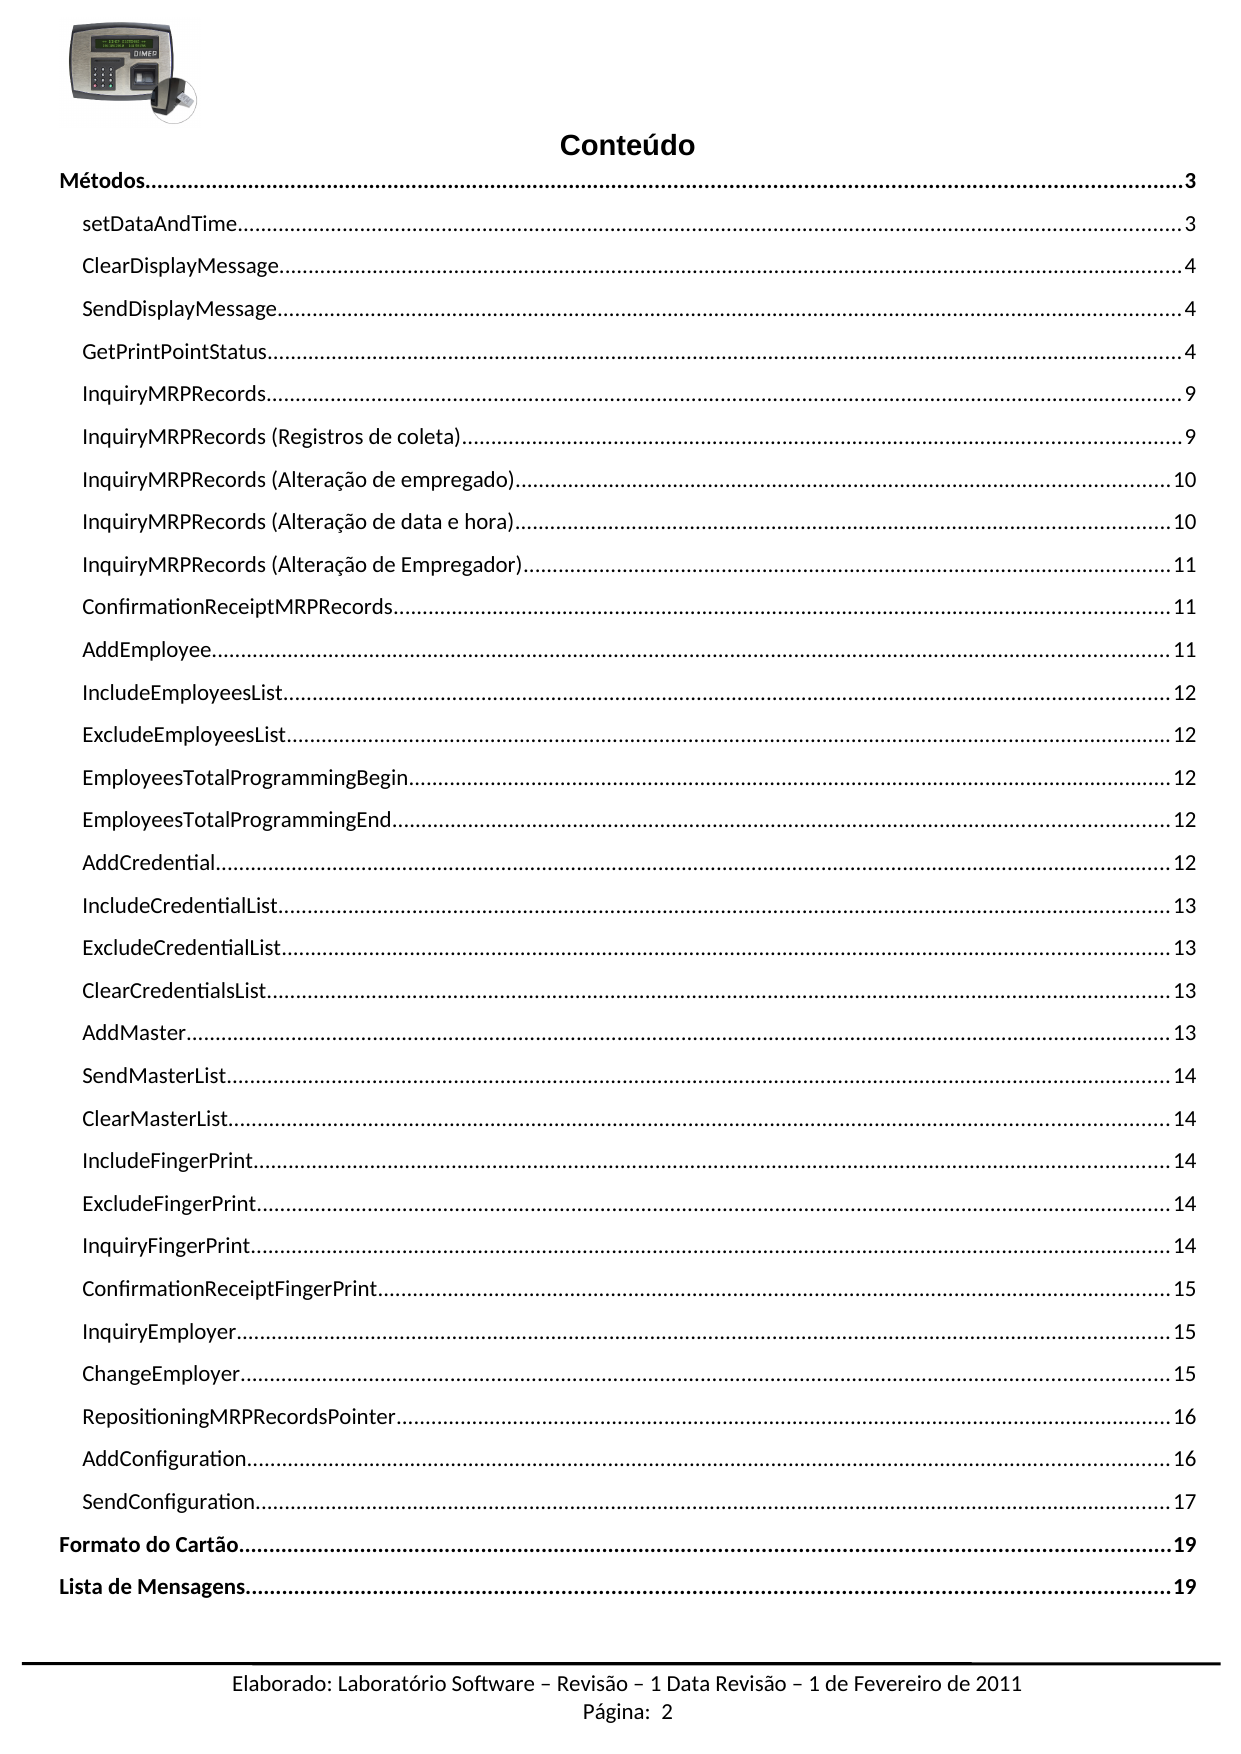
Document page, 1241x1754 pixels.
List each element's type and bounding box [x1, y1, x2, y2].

picture [59, 17, 202, 128]
